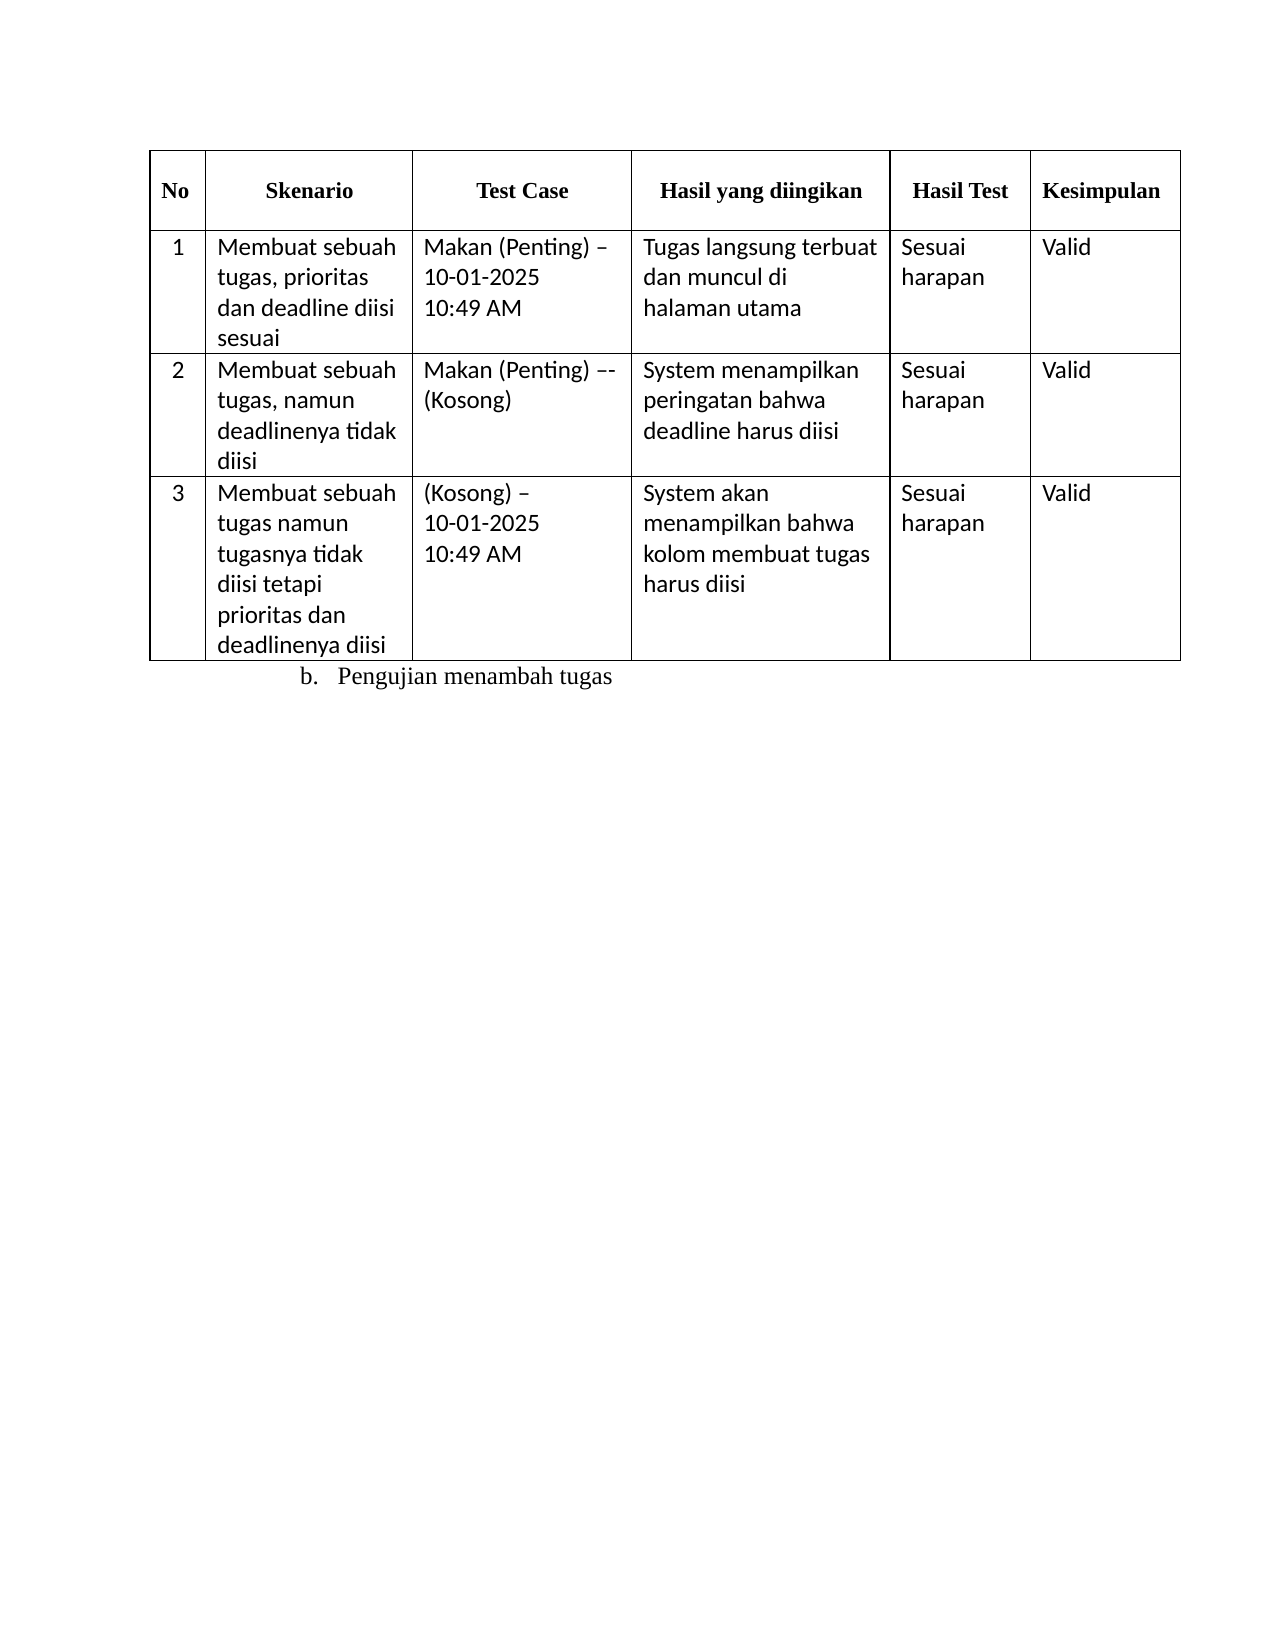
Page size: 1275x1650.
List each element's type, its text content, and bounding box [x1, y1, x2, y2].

table_header Hasil yang diingikan [632, 151, 889, 229]
table_cell Membuat sebuah tugas namun tugasnya tidak diisi tetapi prioritas dan deadlinenya diisi [206, 477, 412, 660]
table_cell System menampilkan peringatan bahwa deadline harus diisi [632, 354, 889, 476]
table_header No [151, 151, 205, 229]
table_cell Sesuai harapan [891, 477, 1030, 660]
table_cell Membuat sebuah tugas, namun deadlinenya tidak diisi [206, 354, 412, 476]
table_cell 2 [151, 354, 205, 476]
table_cell Makan (Penting) –10-01-2025 10:49 AM [413, 231, 631, 353]
table_cell Valid [1031, 354, 1180, 476]
table_header Kesimpulan [1031, 151, 1180, 229]
table_cell Membuat sebuah tugas, prioritas dan deadline diisi sesuai [206, 231, 412, 353]
table_header Hasil Test [891, 151, 1030, 229]
table_header Test Case [413, 151, 631, 229]
table_cell Valid [1031, 231, 1180, 353]
table_cell Makan (Penting) –-(Kosong) [413, 354, 631, 476]
table_cell Sesuai harapan [891, 231, 1030, 353]
table_cell Sesuai harapan [891, 354, 1030, 476]
list Pengujian menambah tugas [300, 661, 1125, 690]
table_cell Tugas langsung terbuat dan muncul di halaman utama [632, 231, 889, 353]
table_cell 3 [151, 477, 205, 660]
table_header Skenario [206, 151, 412, 229]
table_cell System akan menampilkan bahwa kolom membuat tugas harus diisi [632, 477, 889, 660]
table_cell 1 [151, 231, 205, 353]
table_cell Valid [1031, 477, 1180, 660]
table_cell (Kosong) – 10-01-2025 10:49 AM [413, 477, 631, 660]
